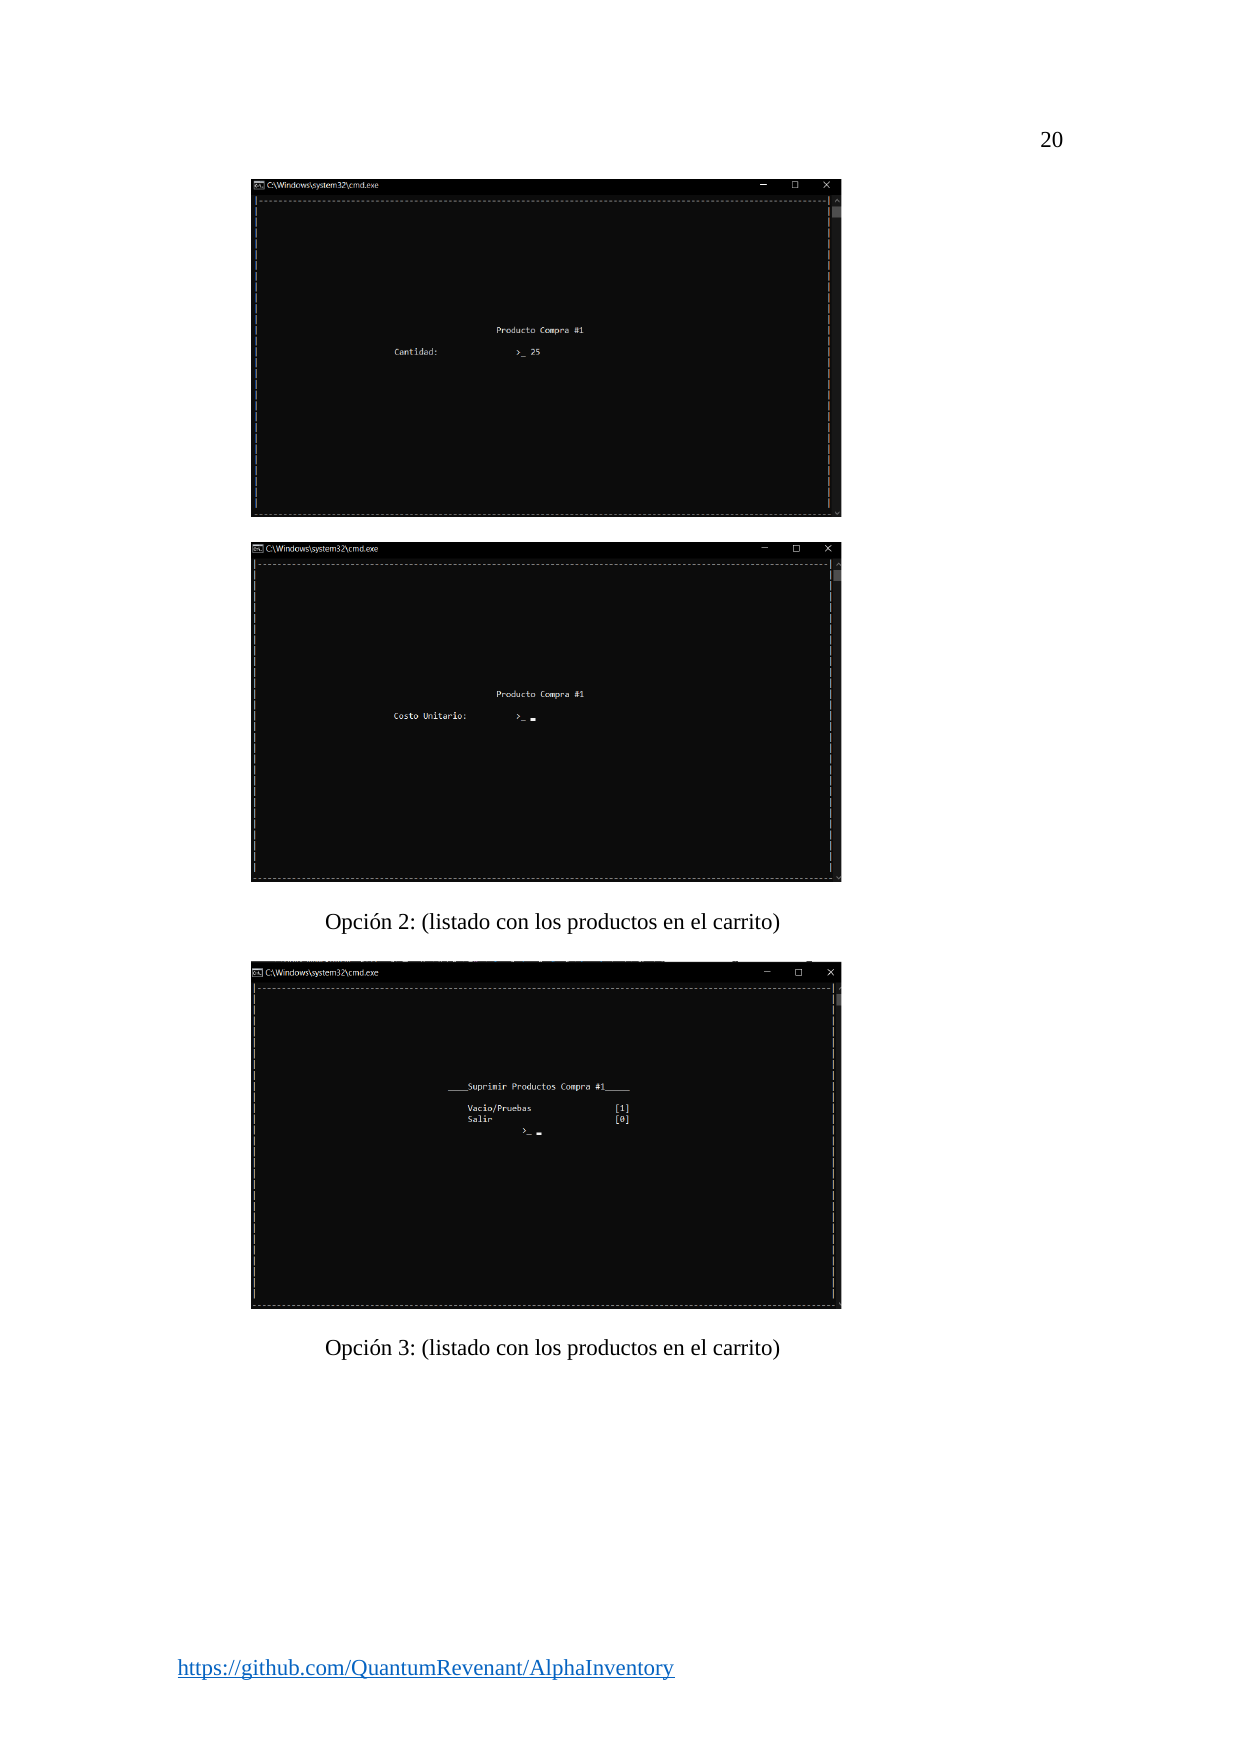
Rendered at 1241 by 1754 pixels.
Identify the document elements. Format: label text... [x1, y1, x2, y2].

picture [251, 179, 842, 517]
text Opción 3: (listado con los productos en el carrito) [177, 1334, 1063, 1361]
picture [251, 542, 842, 882]
text Opción 2: (listado con los productos en el carrito) [251, 908, 1063, 935]
picture [251, 961, 842, 1309]
